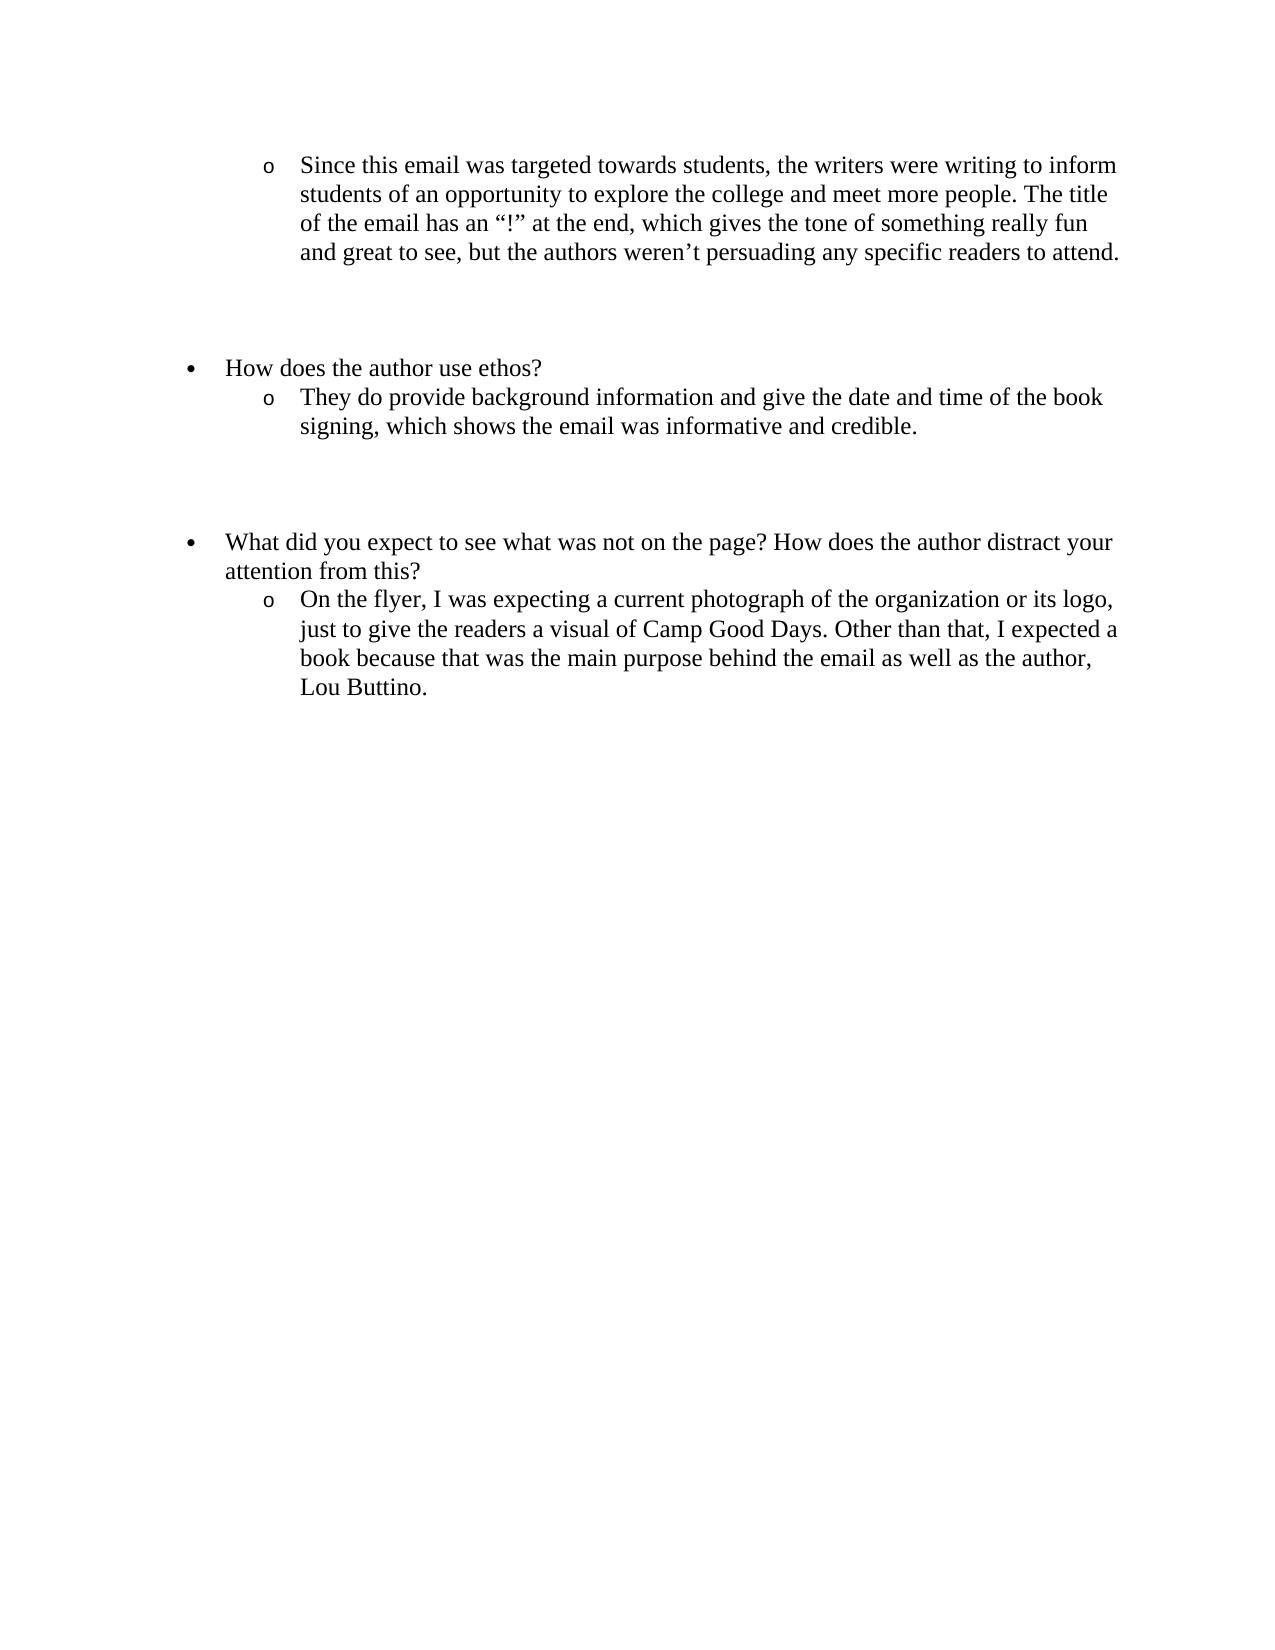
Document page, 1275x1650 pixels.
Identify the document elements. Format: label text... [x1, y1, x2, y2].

list What did you expect to see what was not on the page? How does the author distract your attention from this? [187, 527, 1125, 584]
list How does the author use ethos? [187, 353, 1125, 382]
list Since this email was targeted towards students, the writers were writing to inform students of an opportunity to explore the college and meet more people. The title of the email has an “!” at the end, which gives the tone of something really fun and great to see, but the authors weren’t persuading any specific readers to attend. [262, 150, 1125, 266]
list They do provide background information and give the date and time of the book signing, which shows the email was informative and credible. [262, 382, 1125, 440]
list On the flyer, I was expecting a current photograph of the organization or its logo, just to give the readers a visual of Camp Good Days. Other than that, I expected a book because that was the main purpose behind the email as well as the author, Lou Buttino. [262, 584, 1125, 700]
